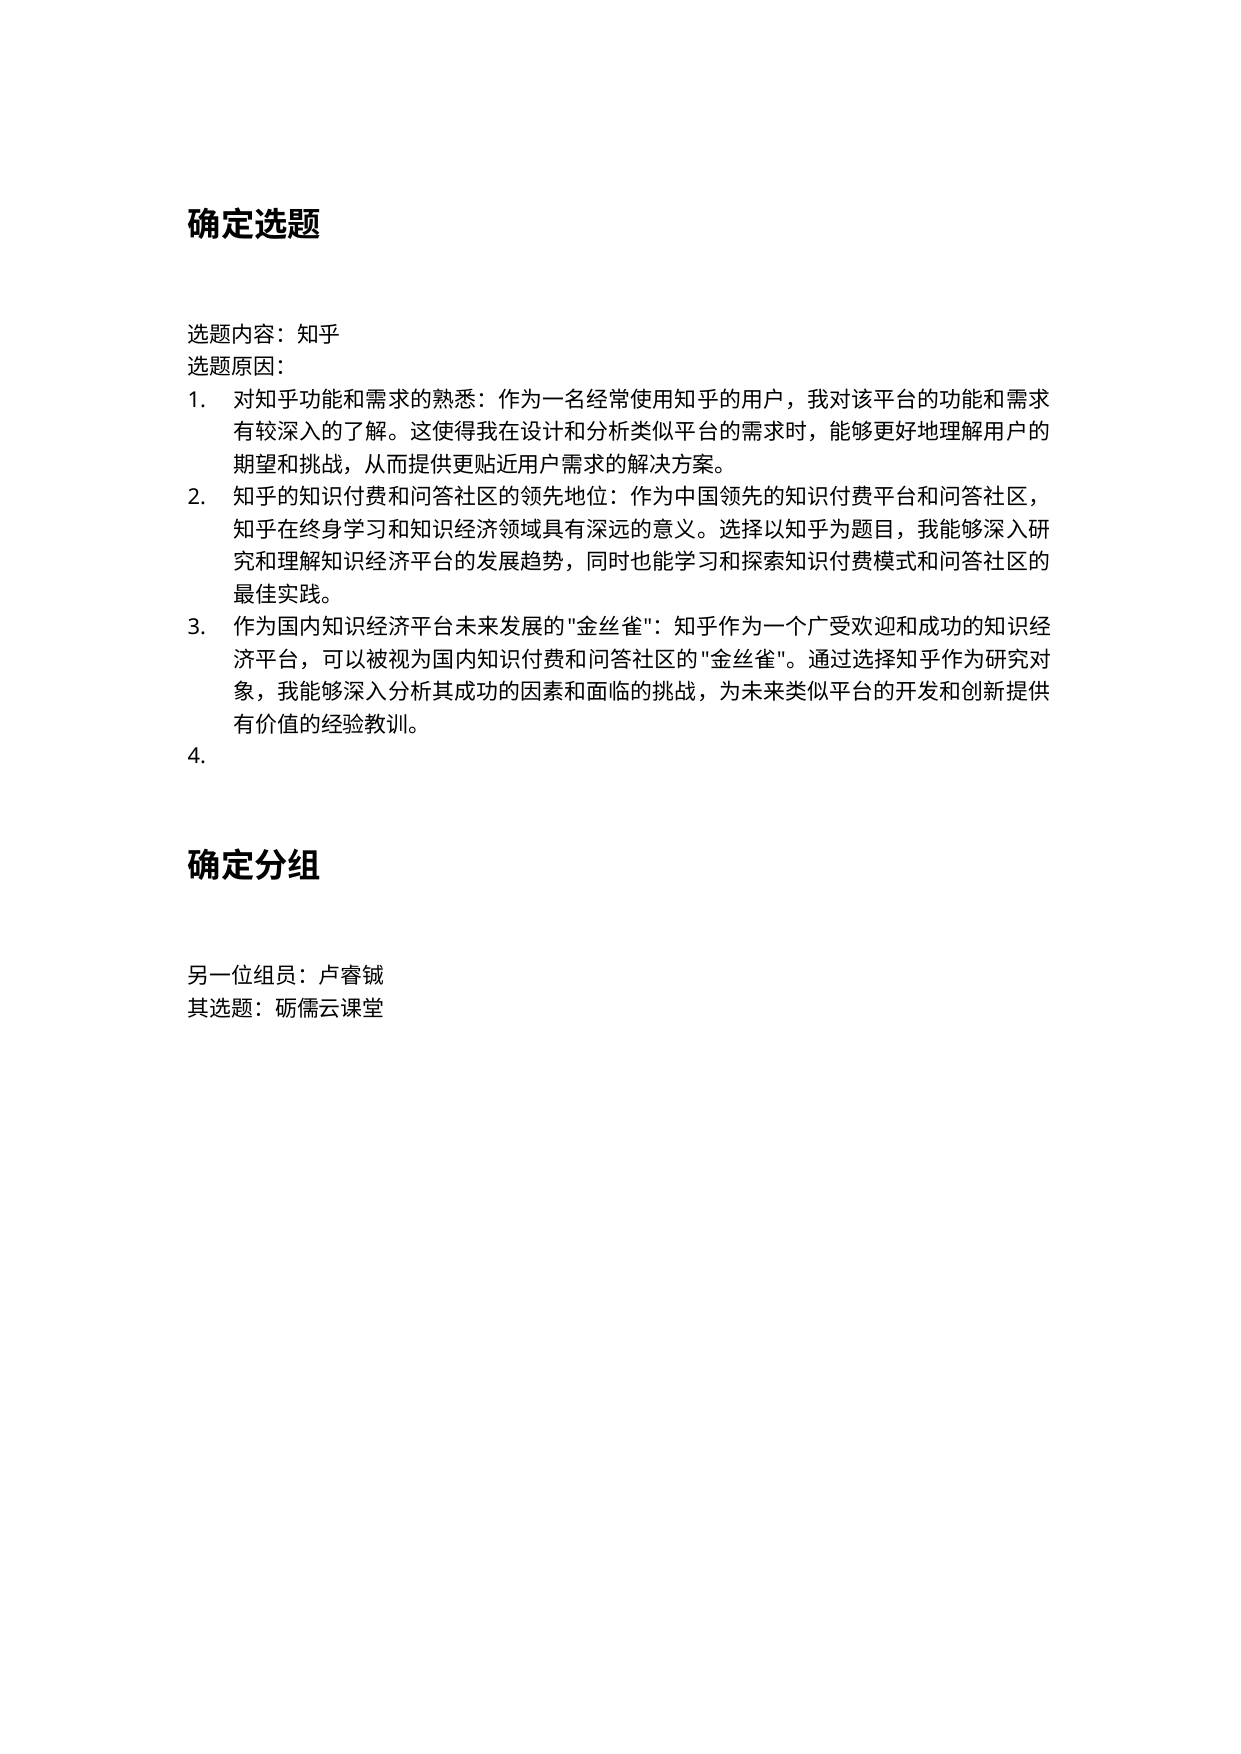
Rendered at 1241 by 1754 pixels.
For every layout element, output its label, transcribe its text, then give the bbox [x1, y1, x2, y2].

text 选题原因： [187, 349, 1053, 381]
list 作为国内知识经济平台未来发展的"金丝雀"：知乎作为一个广受欢迎和成功的知识经济平台，可以被视为国内知识付费和问答社区的"金丝雀"。通过选择知乎作为研究对象，我能够深入分析其成功的因素和面临的挑战，为未来类似平台的开发和创新提供有价值的经验教训。 [187, 609, 1053, 739]
text 另一位组员：卢睿铖 [187, 958, 1053, 991]
text 其选题：砺儒云课堂 [187, 991, 1053, 1023]
subtitle 确定选题 [187, 189, 1053, 254]
list 知乎的知识付费和问答社区的领先地位：作为中国领先的知识付费平台和问答社区，知乎在终身学习和知识经济领域具有深远的意义。选择以知乎为题目，我能够深入研究和理解知识经济平台的发展趋势，同时也能学习和探索知识付费模式和问答社区的最佳实践。 [187, 479, 1053, 609]
list 对知乎功能和需求的熟悉：作为一名经常使用知乎的用户，我对该平台的功能和需求有较深入的了解。这使得我在设计和分析类似平台的需求时，能够更好地理解用户的期望和挑战，从而提供更贴近用户需求的解决方案。 [187, 381, 1053, 479]
subtitle 确定分组 [187, 831, 1053, 896]
text 选题内容：知乎 [187, 316, 1053, 349]
